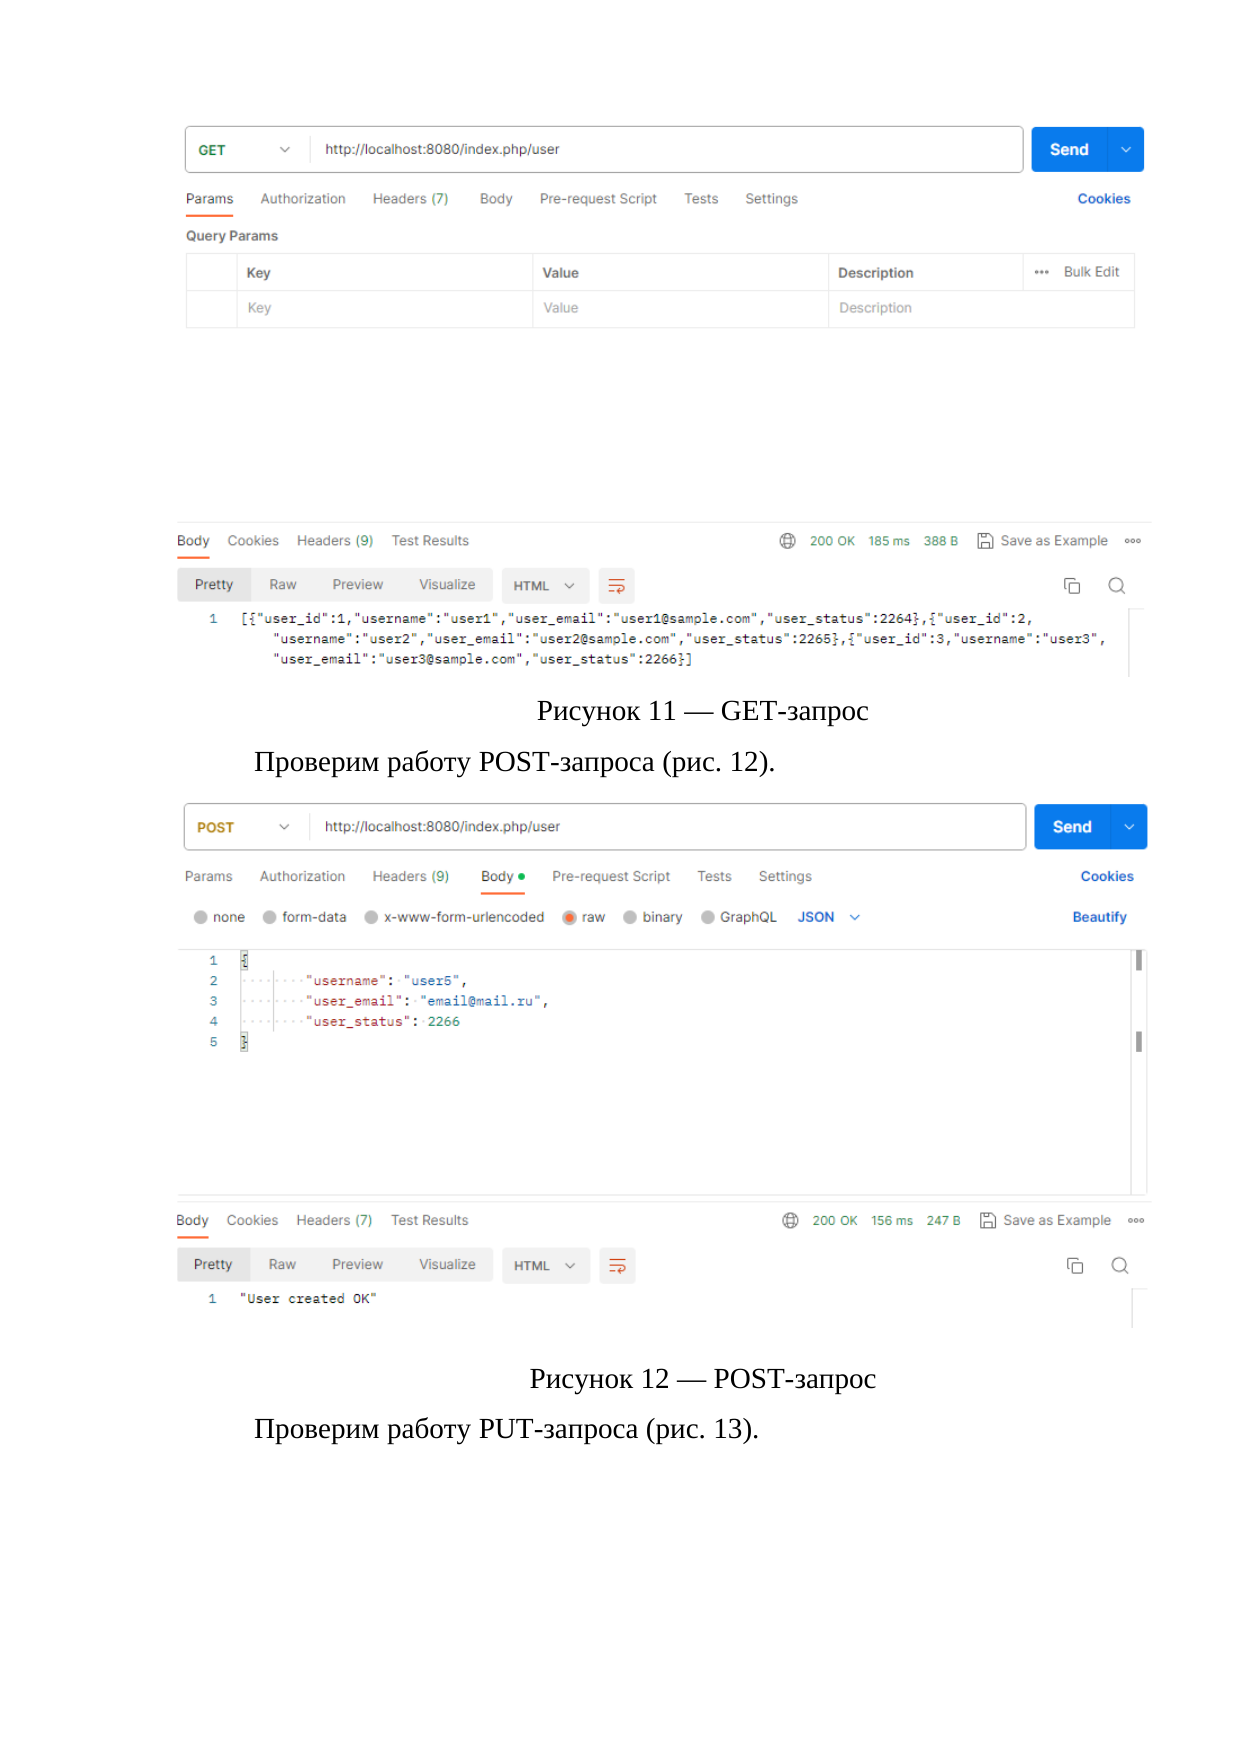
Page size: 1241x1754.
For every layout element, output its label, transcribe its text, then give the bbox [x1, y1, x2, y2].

text Проверим работу PUT-запроса (рис. 13). [177, 1411, 1152, 1444]
text Проверим работу POST-запроса (рис. 12). [177, 744, 1152, 777]
text Рисунок 11 — GET-запрос [177, 677, 1152, 727]
text Рисунок 12 — POST-запрос [177, 1328, 1152, 1394]
picture [177, 794, 1152, 1328]
picture [177, 118, 1152, 677]
